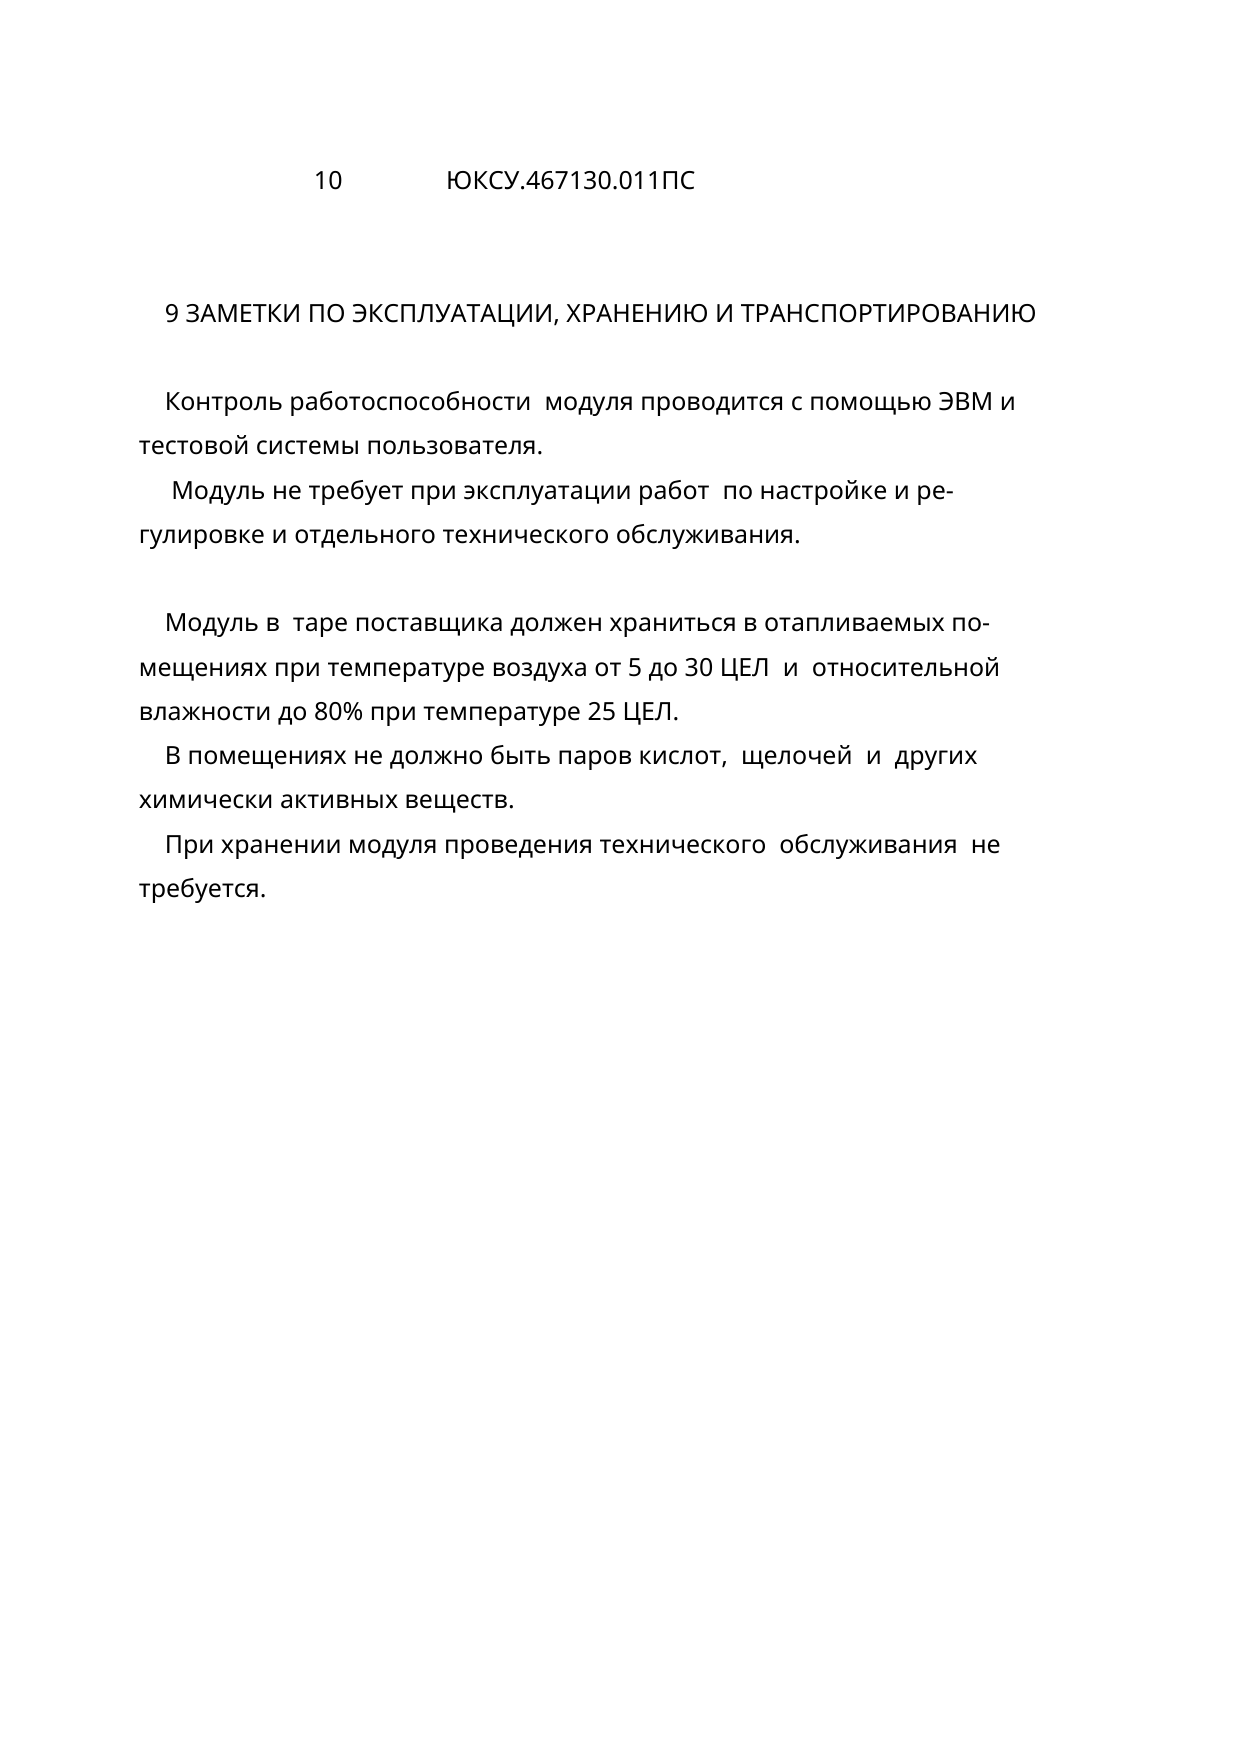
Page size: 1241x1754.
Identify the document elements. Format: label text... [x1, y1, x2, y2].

text влажности до 80% при температуре 25 ЦЕЛ. [139, 694, 1193, 728]
text 9 ЗАМЕТКИ ПО ЭКСПЛУАТАЦИИ, ХРАНЕНИЮ И ТРАНСПОРТИРОВАНИЮ [139, 295, 1193, 329]
text В помещениях не должно быть паров кислот, щелочей и других [139, 738, 1193, 772]
text 10 ЮКСУ.467130.011ПС [139, 162, 1193, 196]
text тестовой системы пользователя. [139, 428, 1193, 462]
text химически активных веществ. [139, 782, 1193, 816]
text требуется. [139, 871, 1193, 905]
text Контроль работоспособности модуля проводится с помощью ЭВМ и [139, 384, 1193, 418]
text Модуль в таре поставщика должен храниться в отапливаемых по- [139, 605, 1193, 639]
text мещениях при температуре воздуха от 5 до 30 ЦЕЛ и относительной [139, 649, 1193, 683]
text При хранении модуля проведения технического обслуживания не [139, 826, 1193, 861]
text Модуль не требует при эксплуатации работ по настройке и ре- [139, 472, 1193, 506]
text гулировке и отдельного технического обслуживания. [139, 517, 1193, 551]
